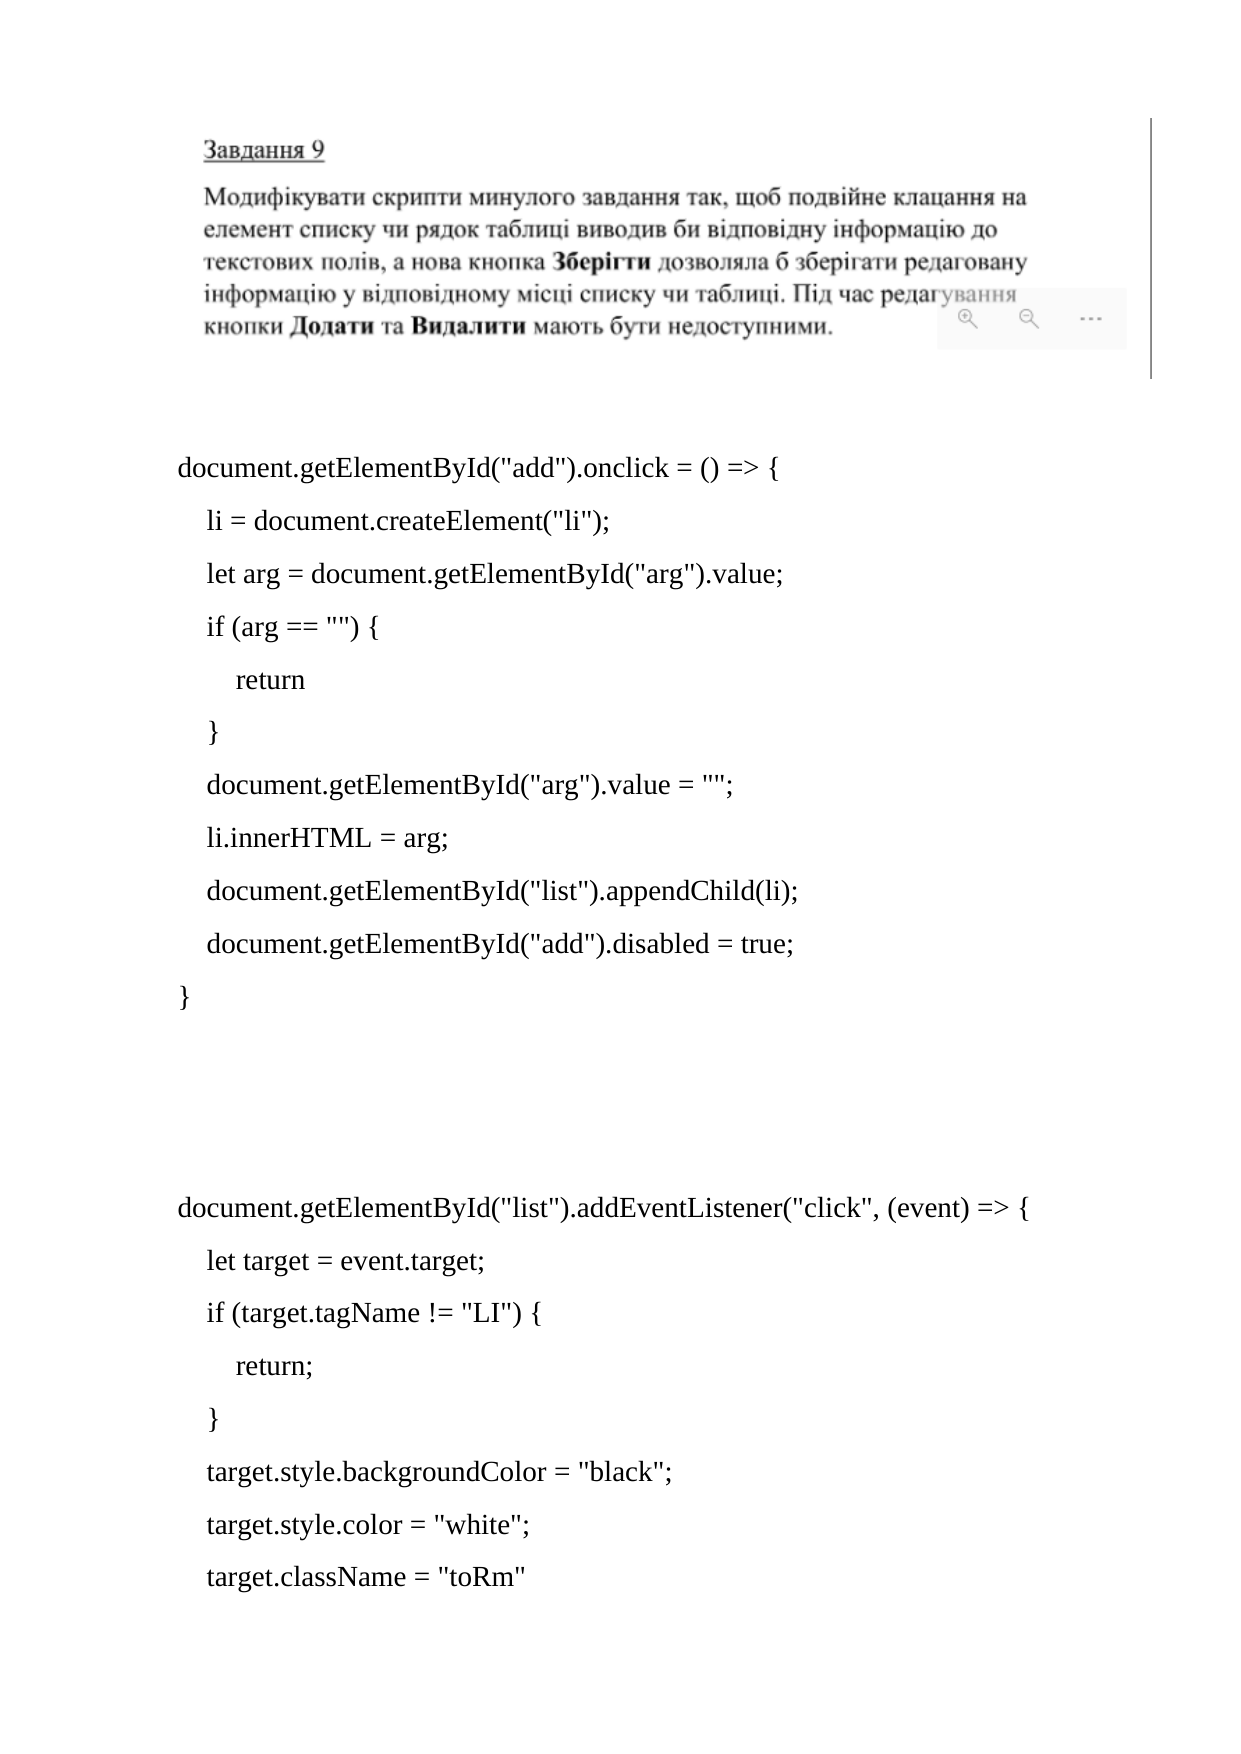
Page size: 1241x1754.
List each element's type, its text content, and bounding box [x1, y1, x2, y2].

text return [177, 662, 1152, 695]
text li = document.createElement("li"); [177, 503, 1152, 537]
text if (target.tagName != "LI") { [177, 1296, 1152, 1329]
text let arg = document.getElementById("arg").value; [177, 556, 1152, 590]
text let target = event.target; [177, 1243, 1152, 1276]
text target.style.color = "white"; [177, 1507, 1152, 1540]
text document.getElementById("arg").value = ""; [177, 767, 1152, 801]
text document.getElementById("add").onclick = () => { [177, 451, 1152, 484]
text target.className = "toRm" [177, 1559, 1152, 1593]
text } [177, 979, 1152, 1012]
text document.getElementById("add").disabled = true; [177, 926, 1152, 959]
text } [177, 1401, 1152, 1435]
text return; [177, 1348, 1152, 1382]
text target.style.backgroundColor = "black"; [177, 1454, 1152, 1487]
text li.innerHTML = arg; [177, 820, 1152, 854]
text document.getElementById("list").addEventListener("click", (event) => { [177, 1190, 1152, 1223]
text } [177, 714, 1152, 748]
picture [177, 118, 1152, 379]
text if (arg == "") { [177, 609, 1152, 642]
text document.getElementById("list").appendChild(li); [177, 873, 1152, 907]
